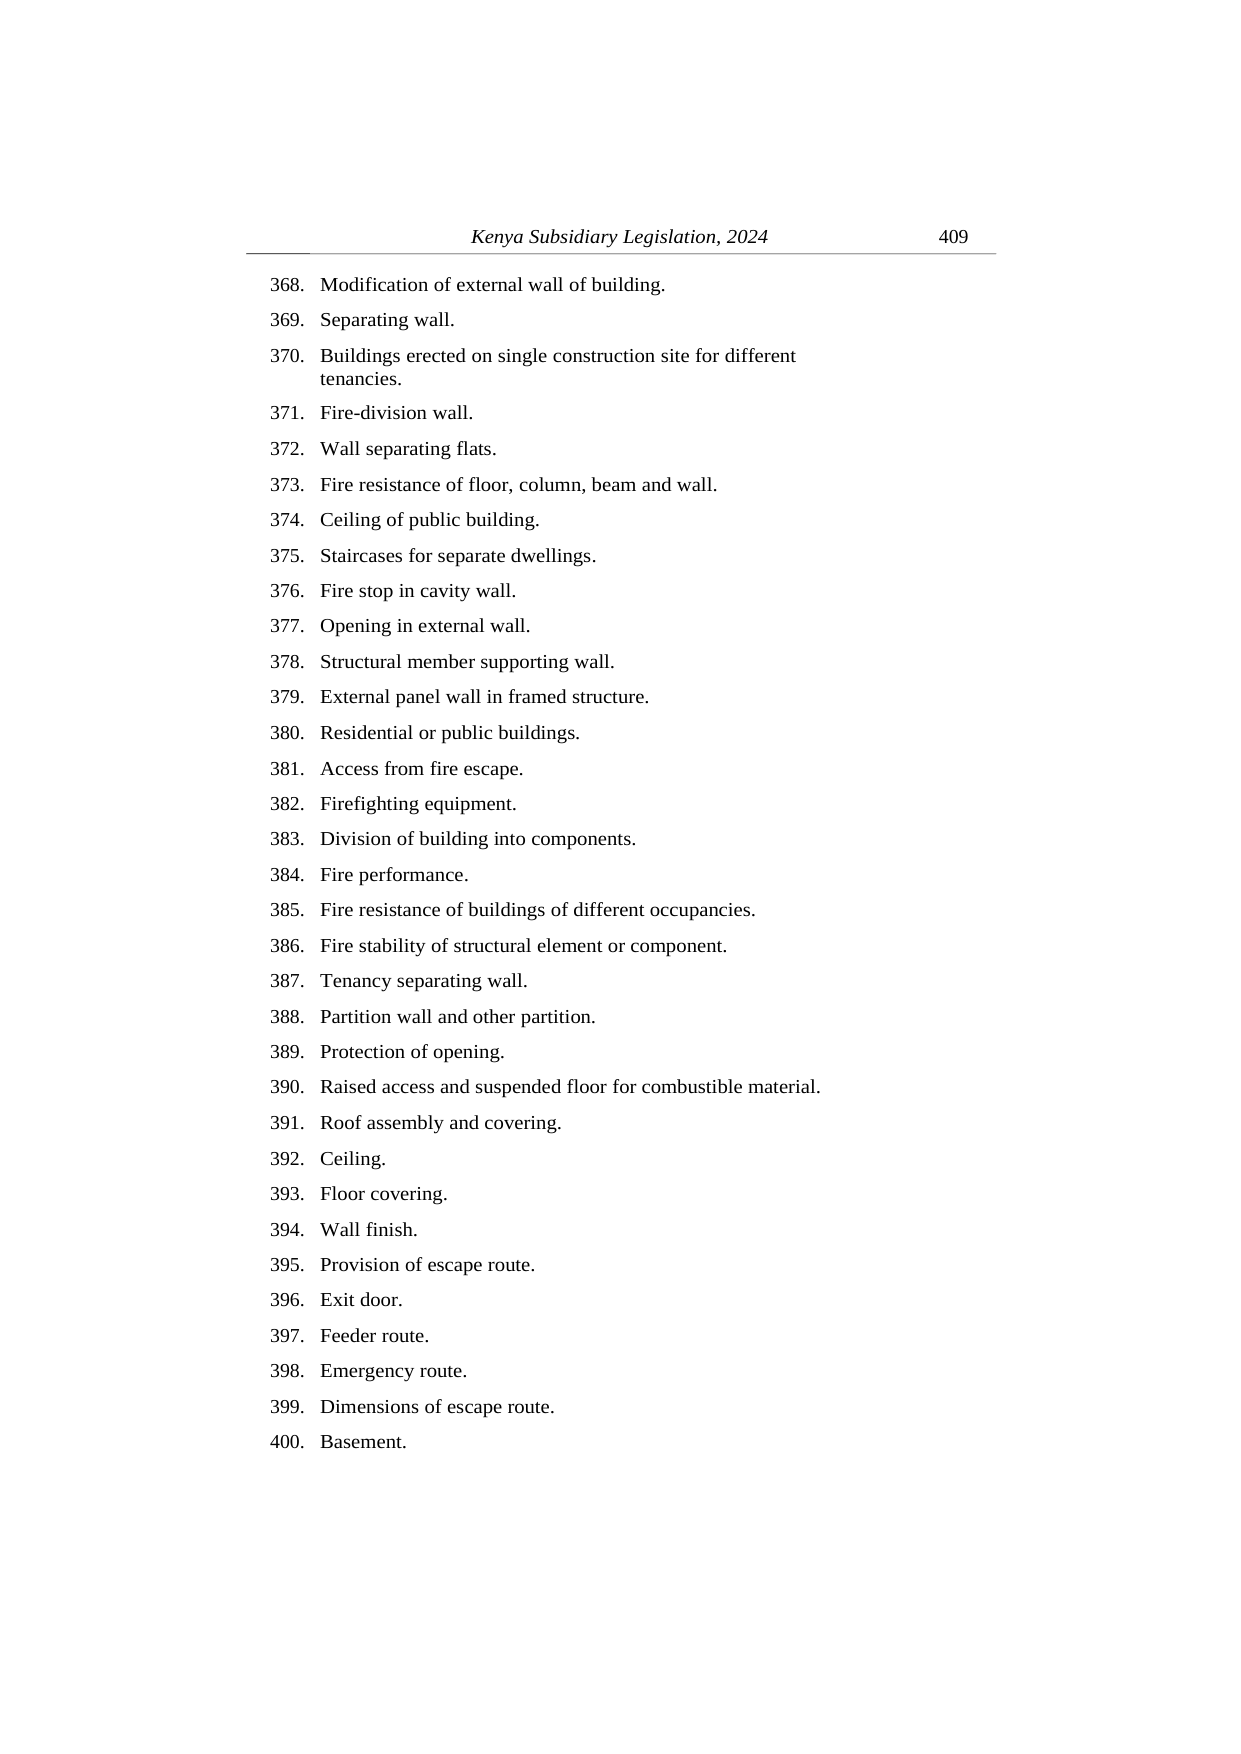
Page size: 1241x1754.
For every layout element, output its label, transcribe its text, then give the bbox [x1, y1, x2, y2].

list Wall separating flats. [270, 437, 1065, 460]
list Fire resistance of buildings of different occupancies. [270, 898, 1065, 921]
list Ceiling. [270, 1147, 1065, 1169]
list Wall finish. [270, 1218, 1065, 1240]
list Modification of external wall of building. [270, 273, 1065, 295]
list Buildings erected on single construction site for different tenancies. [270, 344, 797, 389]
list Tenancy separating wall. [270, 969, 1065, 992]
list Division of building into components. [270, 827, 1065, 850]
list Dimensions of escape route. [270, 1395, 1065, 1418]
list Fire-division wall. [270, 401, 1065, 424]
list Access from fire escape. [270, 756, 1065, 779]
list Structural member supporting wall. [270, 650, 1065, 673]
list Basement. [270, 1430, 1065, 1453]
list Protection of opening. [270, 1040, 1065, 1063]
list Fire performance. [270, 863, 1065, 885]
list Staircases for separate dwellings. [270, 544, 1065, 566]
list Partition wall and other partition. [270, 1005, 1065, 1028]
list Ceiling of public building. [270, 508, 1065, 531]
list Fire resistance of floor, column, beam and wall. [270, 472, 1065, 495]
list Fire stop in cavity wall. [270, 579, 1065, 602]
list Firefighting equipment. [270, 792, 1065, 815]
list Separating wall. [270, 308, 1065, 331]
list Residential or public buildings. [270, 721, 1065, 744]
list Feeder route. [270, 1324, 1065, 1347]
list Emergency route. [270, 1359, 1065, 1382]
list Raised access and suspended floor for combustible material. [270, 1075, 1065, 1098]
list Floor covering. [270, 1182, 1065, 1205]
list Fire stability of structural element or component. [270, 934, 1065, 957]
list Exit door. [270, 1288, 1065, 1311]
list External panel wall in framed structure. [270, 685, 1065, 708]
list Roof assembly and covering. [270, 1111, 1065, 1134]
list Provision of escape route. [270, 1253, 1065, 1276]
list Opening in external wall. [270, 614, 1065, 637]
